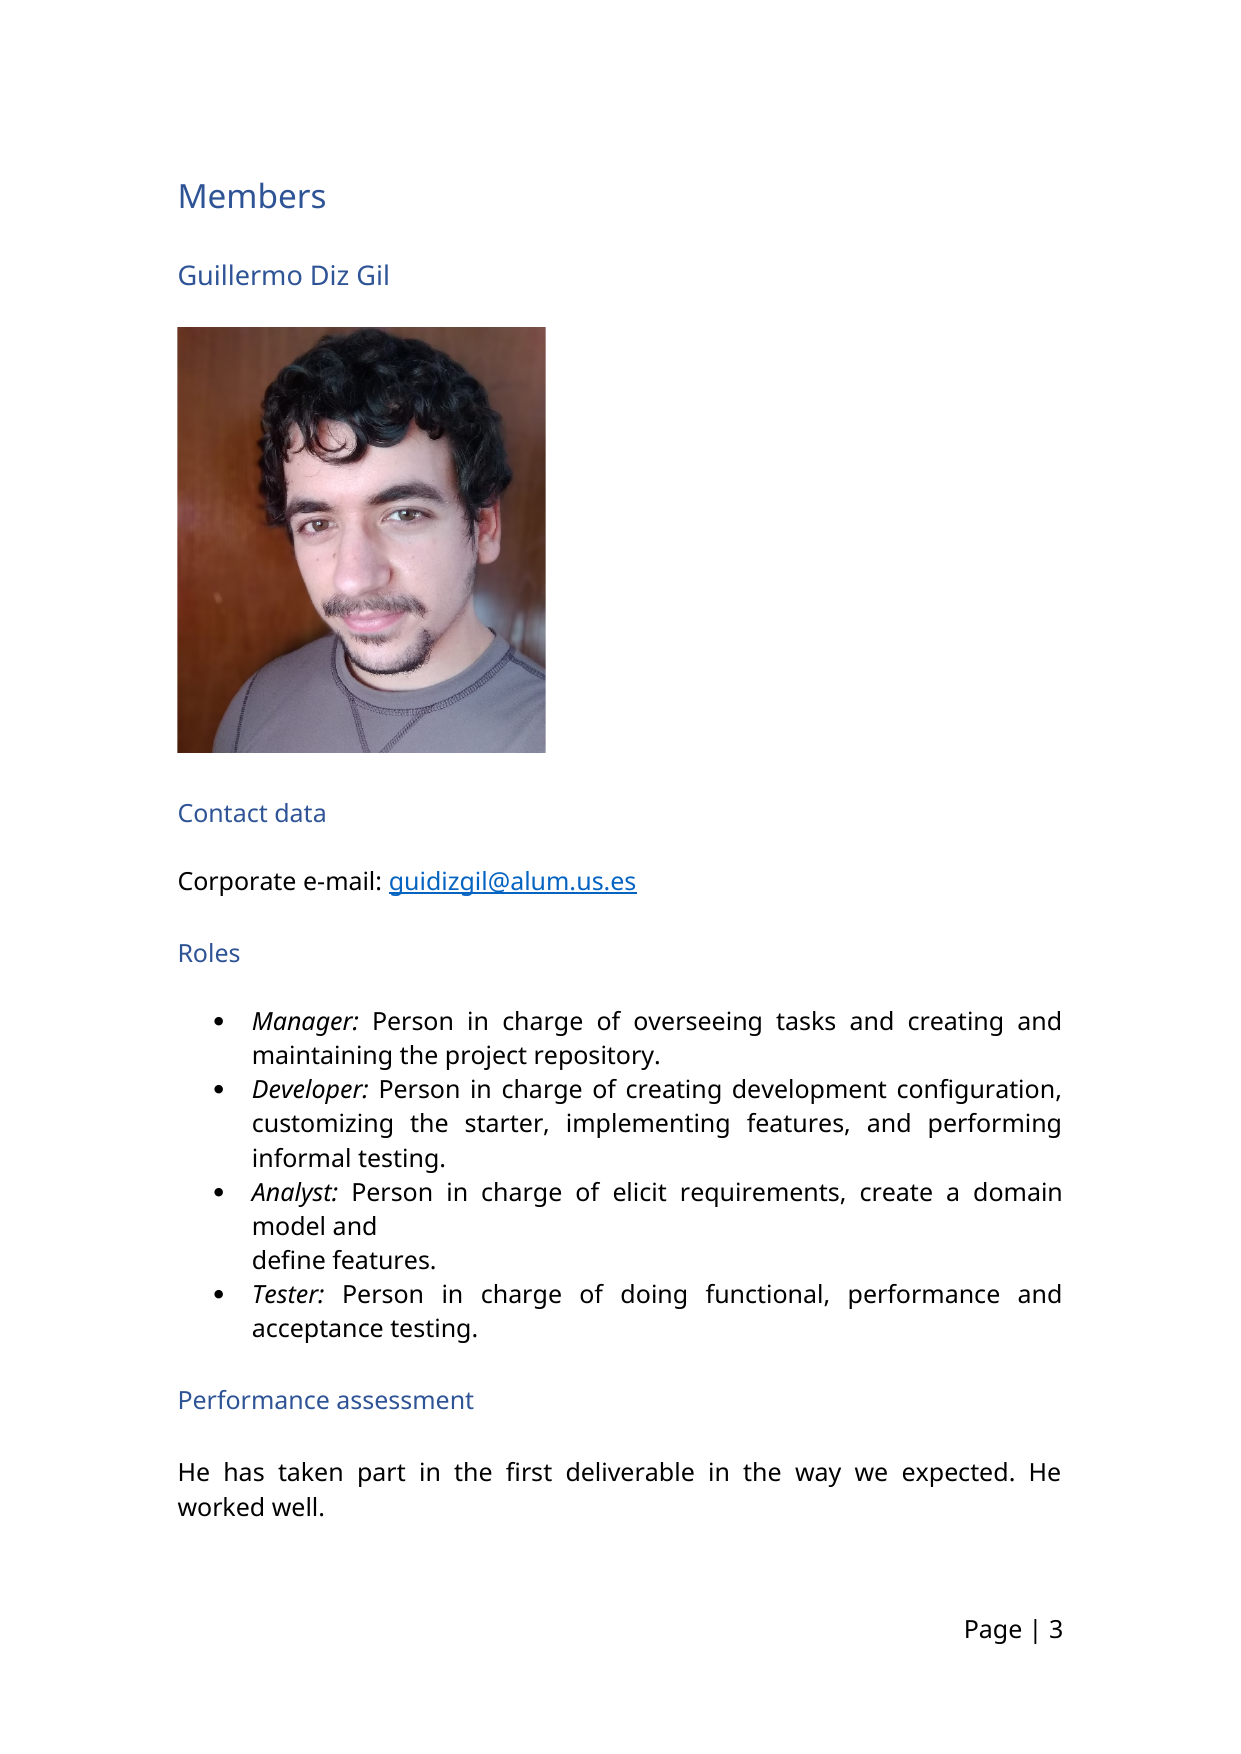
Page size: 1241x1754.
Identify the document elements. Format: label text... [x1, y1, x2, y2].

list Developer: Person in charge of creating development configuration, customizing the starter, implementing features, and performing informal testing. [214, 1072, 1063, 1174]
subtitle Guillermo Diz Gil [177, 256, 1063, 293]
subtitle Roles [177, 936, 1063, 970]
list Manager: Person in charge of overseeing tasks and creating and maintaining the project repository. [214, 1004, 1063, 1072]
subtitle Contact data [177, 795, 1063, 829]
subtitle Performance assessment [177, 1383, 1063, 1417]
text Corporate e-mail: guidizgil@alum.us.es [177, 863, 1063, 898]
list Analyst: Person in charge of elicit requirements, create a domain model and [214, 1174, 1063, 1242]
list define features. [252, 1242, 1063, 1276]
subtitle Members [177, 173, 1063, 218]
text He has taken part in the first deliverable in the way we expected. He worked well. [177, 1455, 1063, 1523]
list Tester: Person in charge of doing functional, performance and acceptance testing. [214, 1276, 1063, 1344]
picture [177, 327, 546, 753]
